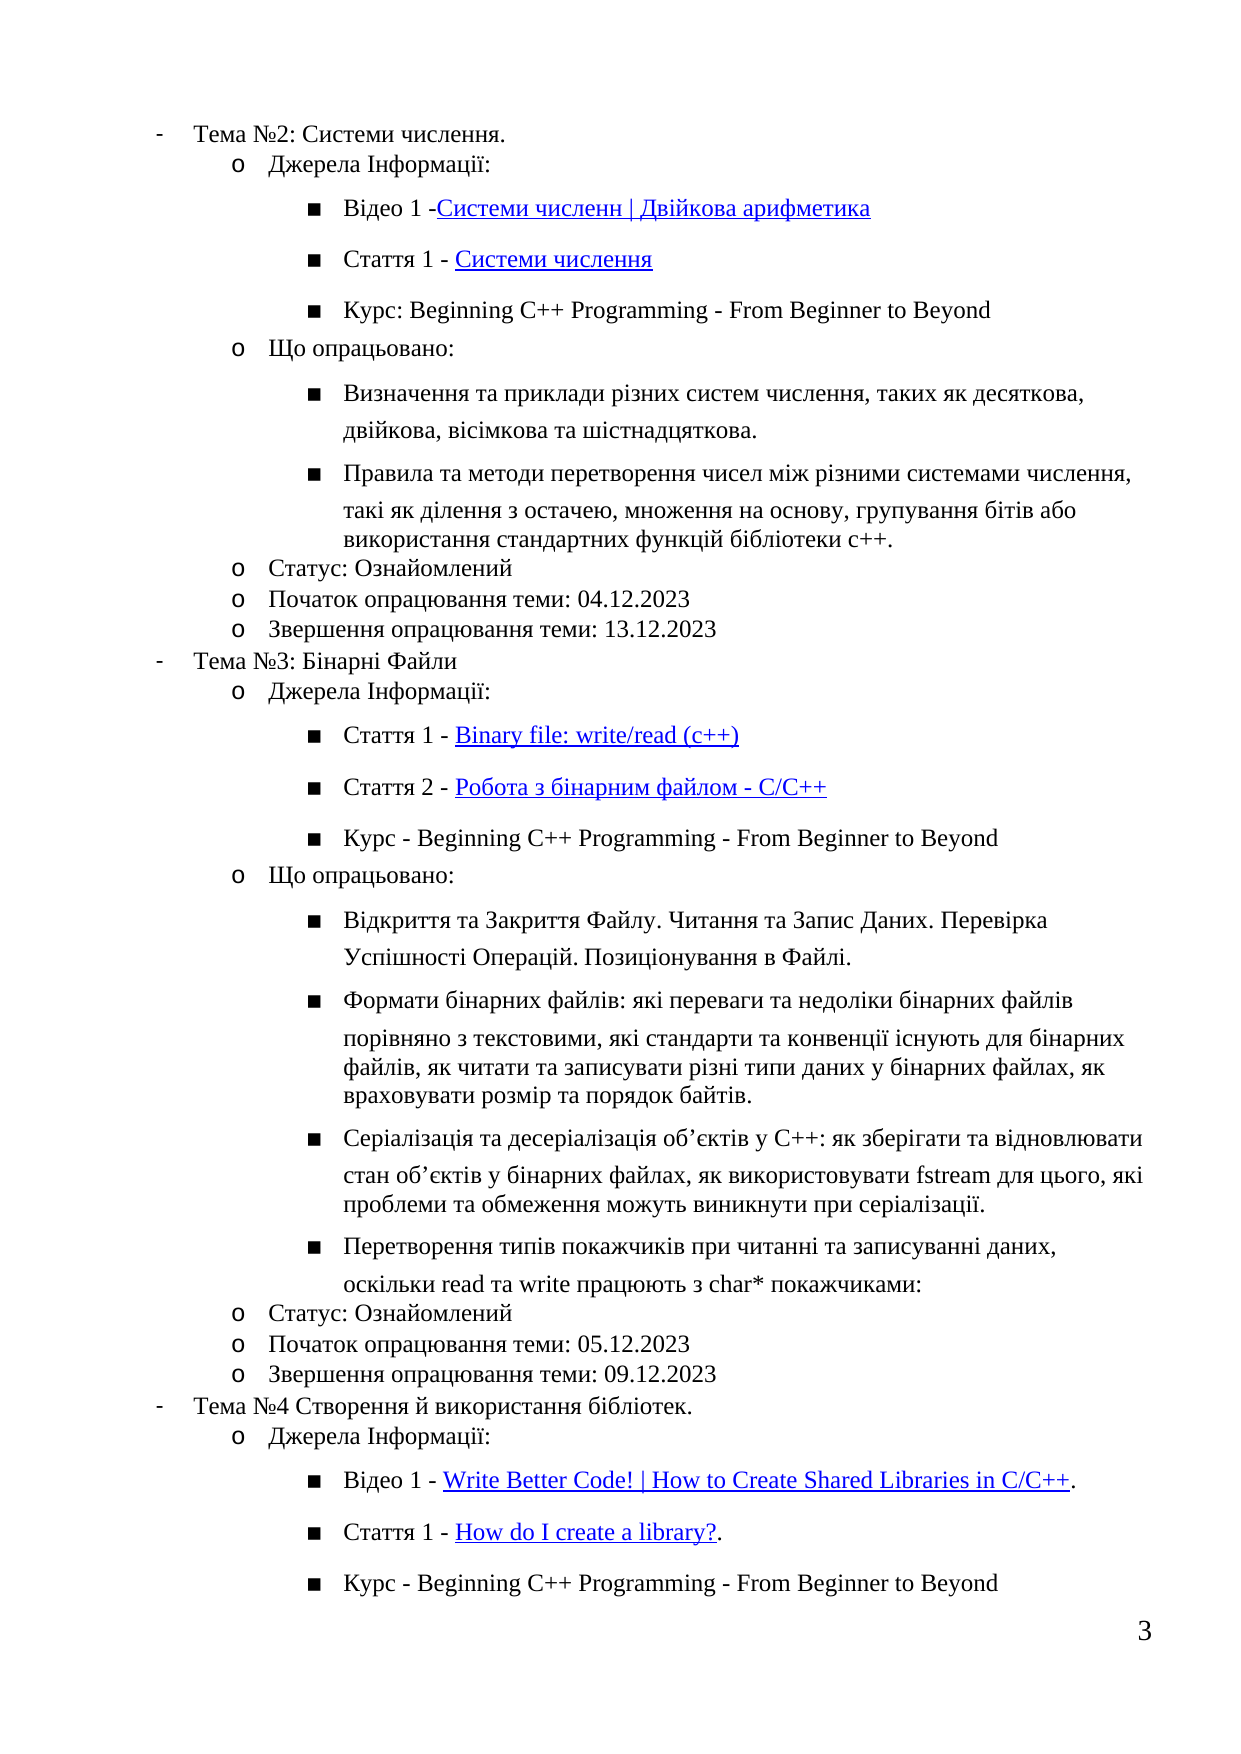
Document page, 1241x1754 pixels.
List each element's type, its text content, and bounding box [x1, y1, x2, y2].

list Відкриття та Закриття Файлу. Читання та Запис Даних. Перевірка Успішності Операцій. Позиціонування в Файлі. [306, 891, 1152, 972]
list Формати бінарних файлів: які переваги та недоліки бінарних файлів порівняно з текстовими, які стандарти та конвенції існують для бінарних файлів, як читати та записувати різні типи даних у бінарних файлах, як враховувати розмір та порядок байтів. [306, 972, 1152, 1109]
list Статус: Ознайомлений [231, 1298, 1152, 1329]
list Початок опрацювання теми: 04.12.2023 [231, 584, 1152, 614]
list Звершення опрацювання теми: 09.12.2023 [231, 1359, 1152, 1390]
list Курс: Beginning C++ Programming - From Beginner to Beyond [306, 282, 1152, 333]
list Тема №4 Створення й використання бібліотек. [156, 1390, 1152, 1421]
list Що опрацьовано: [231, 860, 1152, 891]
list Перетворення типів покажчиків при читанні та записуванні даних, оскільки read та write працюють з char* покажчиками: [306, 1218, 1152, 1298]
list Стаття 1 - Системи числення [306, 231, 1152, 282]
list Початок опрацювання теми: 05.12.2023 [231, 1329, 1152, 1359]
list Що опрацьовано: [231, 333, 1152, 364]
list Стаття 1 - Binary file: write/read (c++) [306, 707, 1152, 758]
list Джерела Інформації: [231, 676, 1152, 707]
list Правила та методи перетворення чисел між різними системами числення, такі як ділення з остачею, множення на основу, групування бітів або використання стандартних функцій бібліотеки c++. [306, 444, 1152, 553]
list Джерела Інформації: [231, 1421, 1152, 1452]
list Серіалізація та десеріалізація об’єктів у C++: як зберігати та відновлювати стан об’єктів у бінарних файлах, як використовувати fstream для цього, які проблеми та обмеження можуть виникнути при серіалізації. [306, 1109, 1152, 1218]
list Звершення опрацювання теми: 13.12.2023 [231, 614, 1152, 645]
list Тема №2: Системи числення. [156, 118, 1152, 149]
list Курс - Beginning C++ Programming - From Beginner to Beyond [306, 809, 1152, 860]
list Статус: Ознайомлений [231, 553, 1152, 584]
list Відео 1 - Write Better Code! | How to Create Shared Libraries in C/C++. [306, 1452, 1152, 1503]
list Стаття 1 - How do I create a library?. [306, 1503, 1152, 1554]
list Відео 1 -Системи численн | Двійкова арифметика [306, 179, 1152, 231]
list Тема №3: Бінарні Файли [156, 645, 1152, 676]
list Стаття 2 - Робота з бінарним файлом - C/C++ [306, 758, 1152, 809]
list Джерела Інформації: [231, 149, 1152, 179]
list Визначення та приклади різних систем числення, таких як десяткова, двійкова, вісімкова та шістнадцяткова. [306, 364, 1152, 444]
list Курс - Beginning C++ Programming - From Beginner to Beyond [306, 1554, 1152, 1605]
